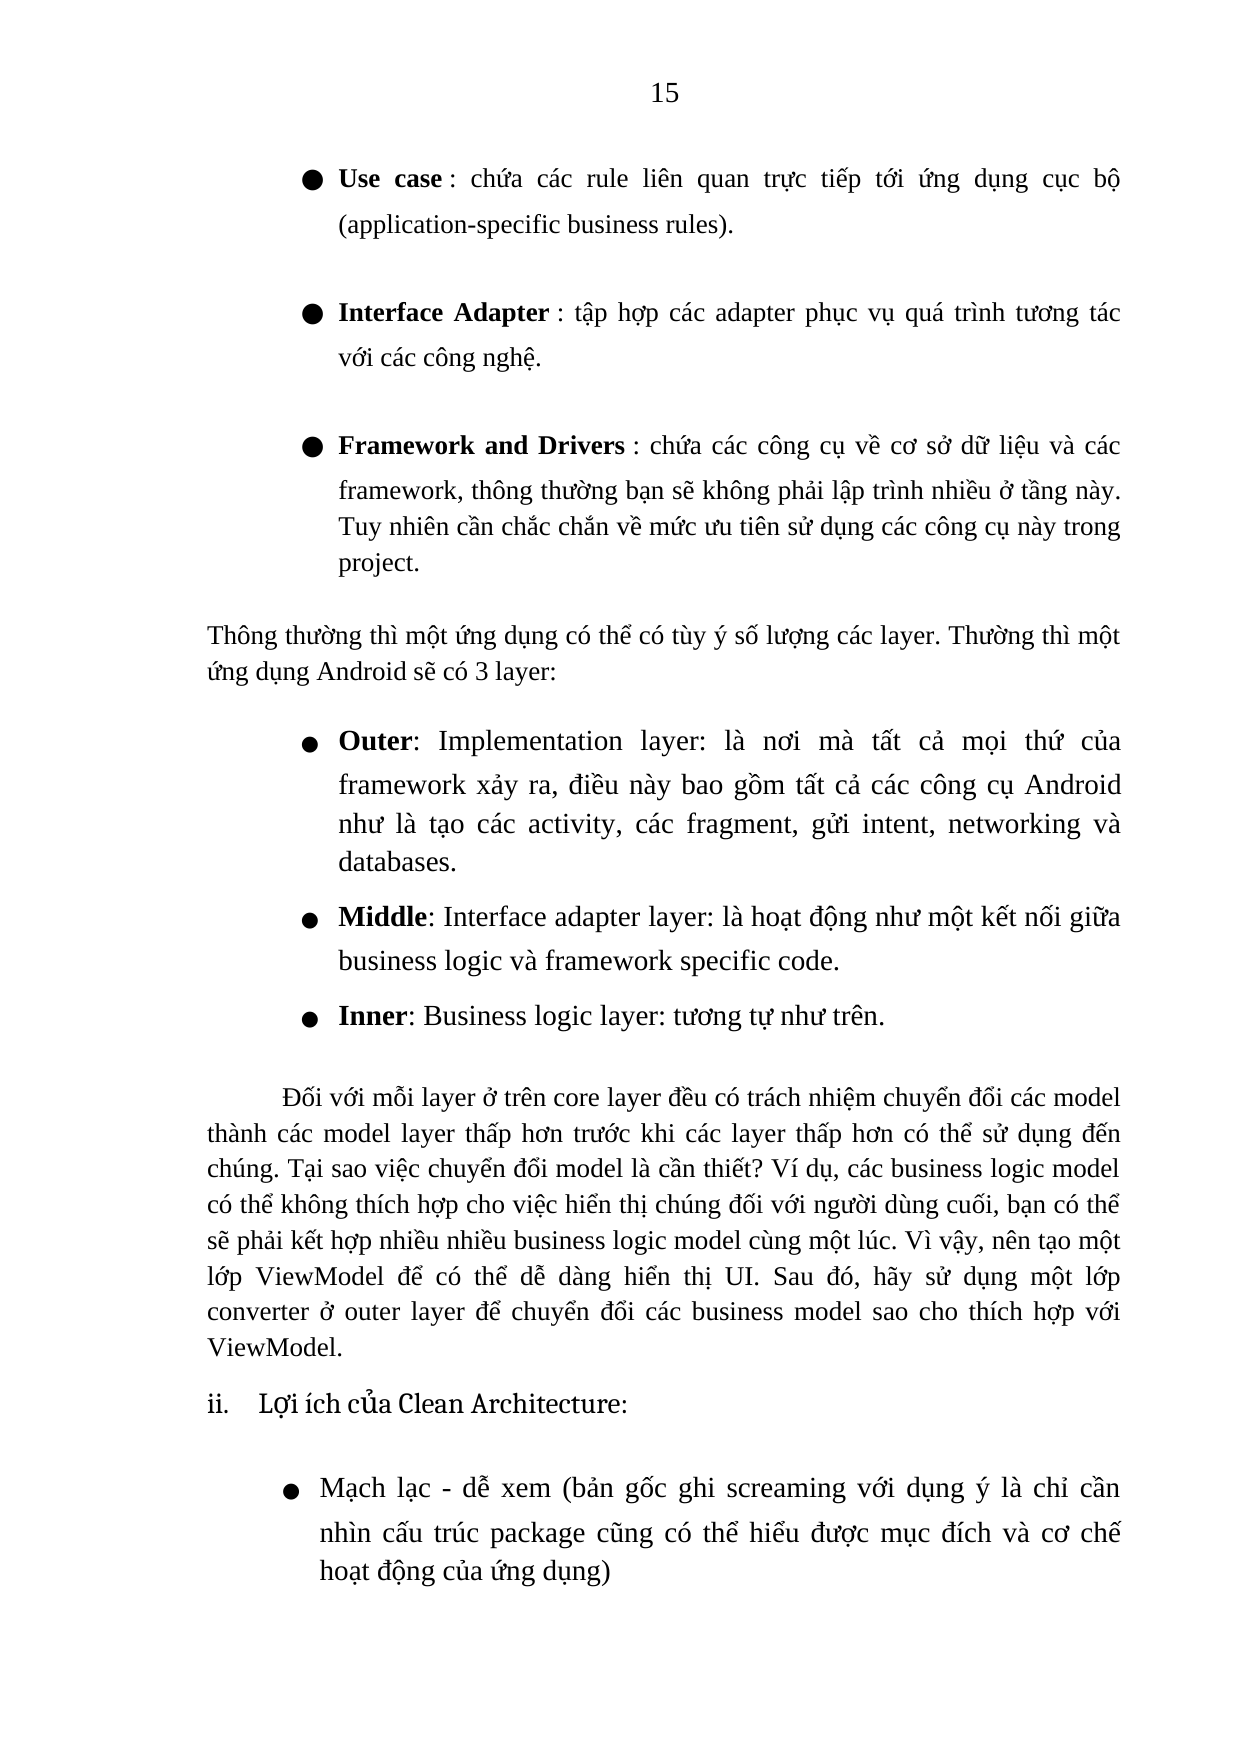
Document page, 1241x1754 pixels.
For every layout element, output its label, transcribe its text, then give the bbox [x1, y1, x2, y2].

text Thông thường thì một ứng dụng có thể có tùy ý số lượng các layer. Thường thì một ứng dụng Android sẽ có 3 layer: [207, 619, 1122, 686]
text Đối với mỗi layer ở trên core layer đều có trách nhiệm chuyển đổi các model thành các model layer thấp hơn trước khi các layer thấp hơn có thể sử dụng đến chúng. Tại sao việc chuyển đổi model là cần thiết? Ví dụ, các business logic model có thể không thích hợp cho việc hiển thị chúng đối với người dùng cuối, bạn có thể sẽ phải kết hợp nhiều nhiều business logic model cùng một lúc. Vì vậy, nên tạo một lớp ViewModel để có thể dễ dàng hiển thị UI. Sau đó, hãy sử dụng một lớp converter ở outer layer để chuyển đổi các business model sao cho thích hợp với ViewModel. [207, 1081, 1122, 1362]
list Mạch lạc - dễ xem (bản gốc ghi screaming với dụng ý là chỉ cần nhìn cấu trúc package cũng có thể hiểu được mục đích và cơ chế hoạt động của ứng dụng) [282, 1467, 1122, 1587]
subtitle Lợi ích của Clean Architecture: [207, 1388, 1122, 1421]
list Framework and Drivers : chứa các công cụ về cơ sở dữ liệu và các framework, thông thường bạn sẽ không phải lập trình nhiều ở tầng này. Tuy nhiên cần chắc chắn về mức ưu tiên sử dụng các công cụ này trong project. [301, 414, 1122, 577]
list Inner: Business logic layer: tương tự như trên. [301, 994, 1122, 1037]
list Interface Adapter : tập hợp các adapter phục vụ quá trình tương tác với các công nghệ. [301, 281, 1122, 372]
list Outer: Implementation layer: là nơi mà tất cả mọi thứ của framework xảy ra, điều này bao gồm tất cả các công cụ Android như là tạo các activity, các fragment, gửi intent, networking và databases. [301, 720, 1122, 878]
list Use case : chứa các rule liên quan trực tiếp tới ứng dụng cục bộ (application-specific business rules). [301, 148, 1122, 239]
list Middle: Interface adapter layer: là hoạt động như một kết nối giữa business logic và framework specific code. [301, 896, 1122, 977]
